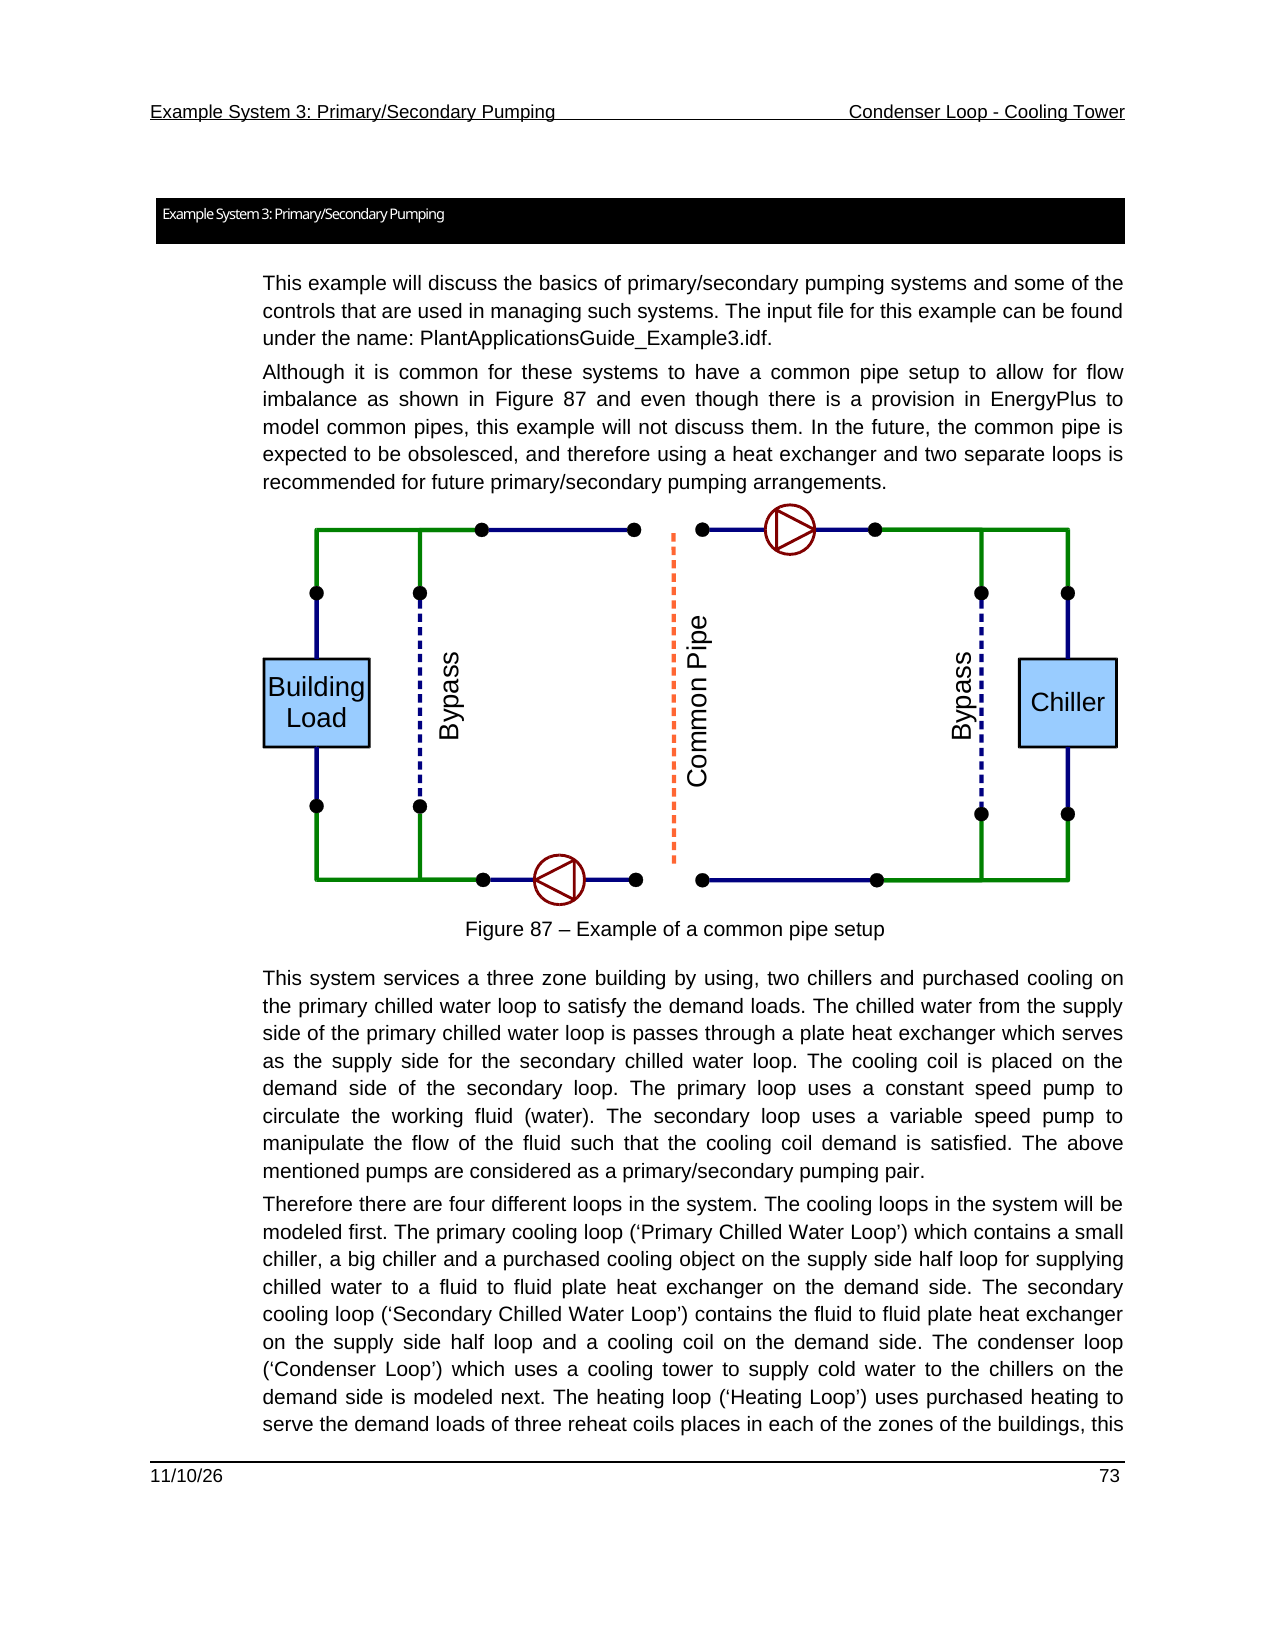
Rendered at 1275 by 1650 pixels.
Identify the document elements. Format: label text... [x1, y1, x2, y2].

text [262, 1192, 1125, 1436]
subtitle Example System 3: Primary/Secondary Pumping [156, 198, 1125, 244]
text This example will discuss the basics of primary/secondary pumping systems and some of the controls that are used in managing such systems. The input file for this example can be found under the name: PlantApplicationsGuide_Example3.idf. [262, 271, 1125, 350]
text This system services a three zone building by using, two chillers and purchased cooling on the primary chilled water loop to satisfy the demand loads. The chilled water from the supply side of the primary chilled water loop is passes through a plate heat exchanger which serves as the supply side for the secondary chilled water loop. The cooling coil is placed on the demand side of the secondary loop. The primary loop uses a constant speed pump to circulate the working fluid (water). The secondary loop uses a variable speed pump to manipulate the flow of the fluid such that the cooling coil demand is satisfied. The above mentioned pumps are considered as a primary/secondary pumping pair. [262, 966, 1125, 1182]
text Although it is common for these systems to have a common pipe setup to allow for flow imbalance as shown in Figure 87 and even though there is a provision in EnergyPlus to model common pipes, this example will not discuss them. In the future, the common pipe is expected to be obsolesced, and therefore using a heat exchanger and two separate loops is recommended for future primary/secondary pumping arrangements. [262, 360, 1125, 494]
